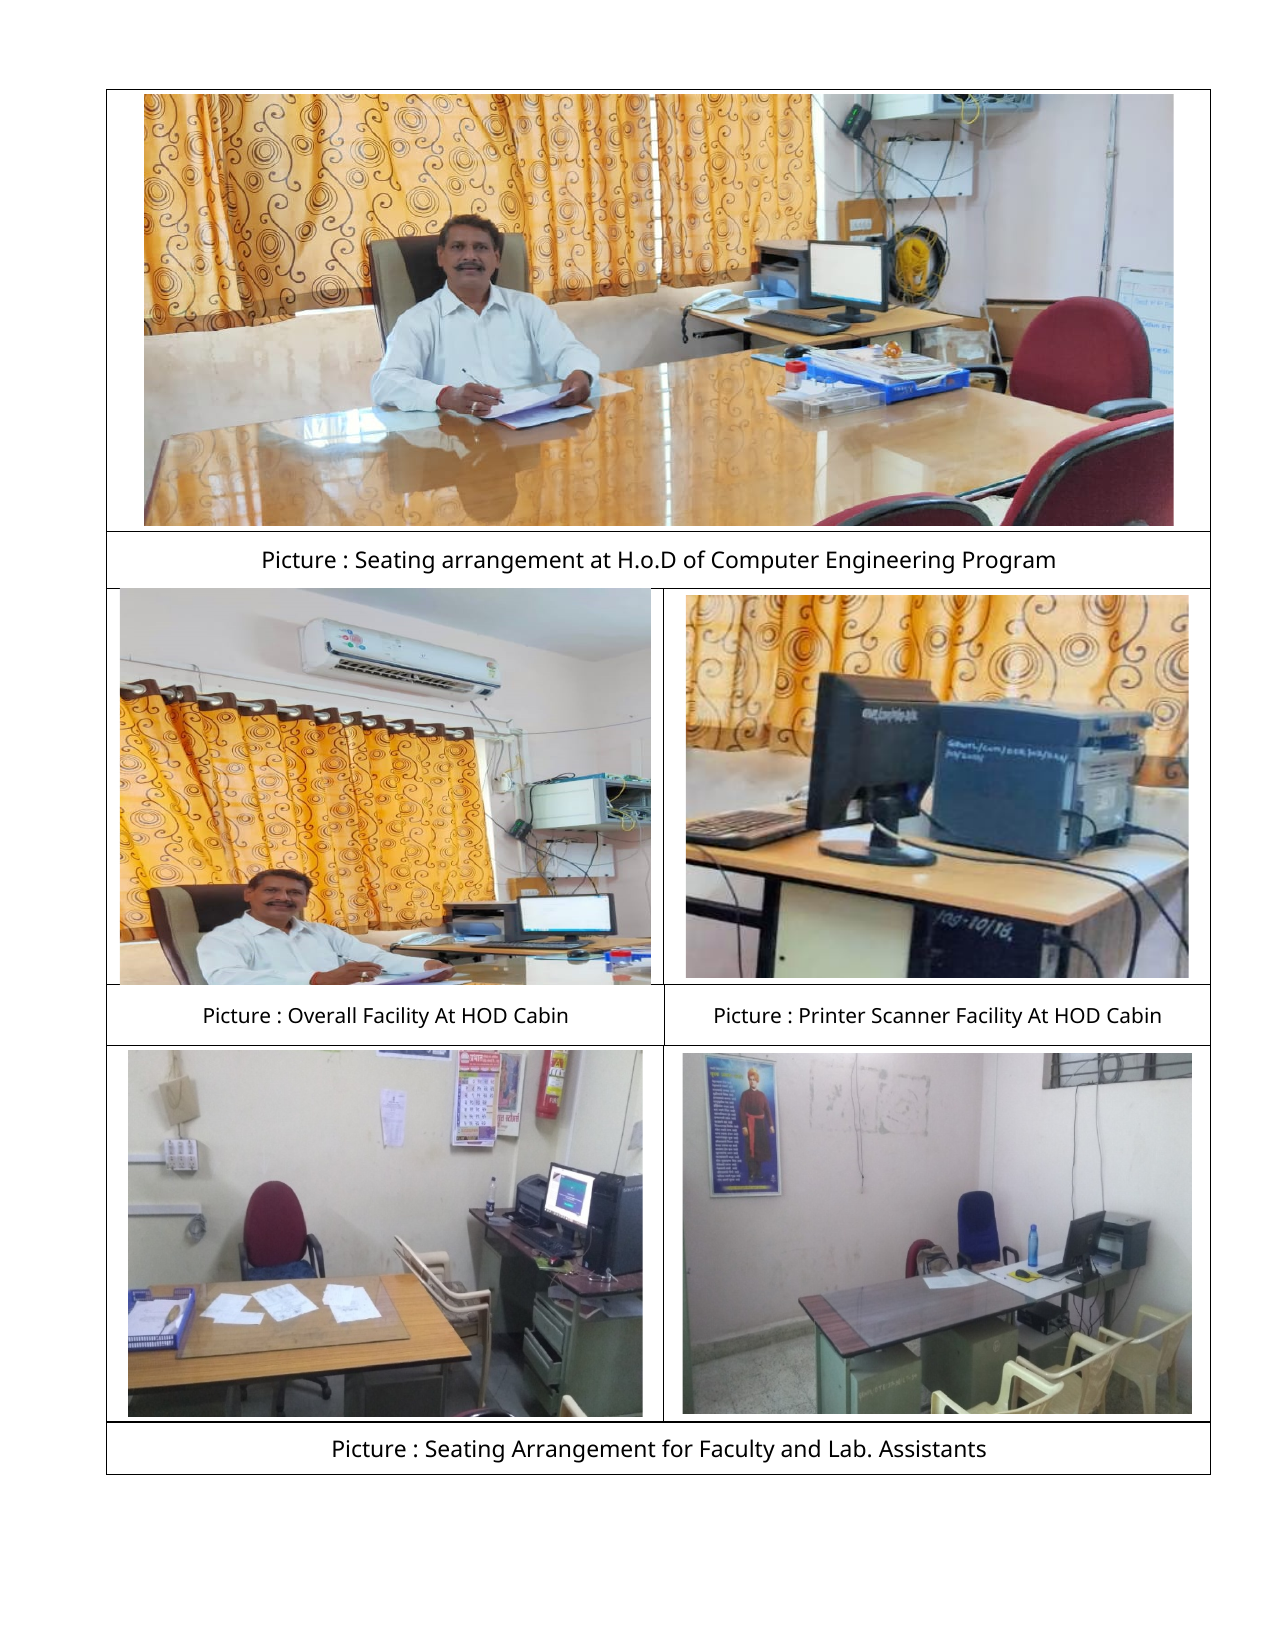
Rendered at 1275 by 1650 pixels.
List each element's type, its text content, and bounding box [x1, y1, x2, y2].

picture [685, 595, 1189, 978]
picture [144, 94, 1174, 526]
table_cell Picture : Printer Scanner Facility At HOD Cabin [665, 985, 1210, 1045]
table_cell [651, 589, 663, 984]
table_cell Picture : Seating Arrangement for Faculty and Lab. Assistants [107, 1423, 1210, 1474]
picture [119, 588, 651, 985]
table_cell [664, 589, 1210, 984]
table_cell [107, 589, 119, 984]
picture [682, 1053, 1192, 1414]
table_cell [664, 1046, 1210, 1421]
picture [128, 1050, 643, 1417]
table_cell Picture : Overall Facility At HOD Cabin [107, 985, 664, 1045]
table_cell [107, 1046, 663, 1421]
table_cell Picture : Seating arrangement at H.o.D of Computer Engineering Program [107, 532, 1210, 588]
table_header [107, 90, 1210, 531]
